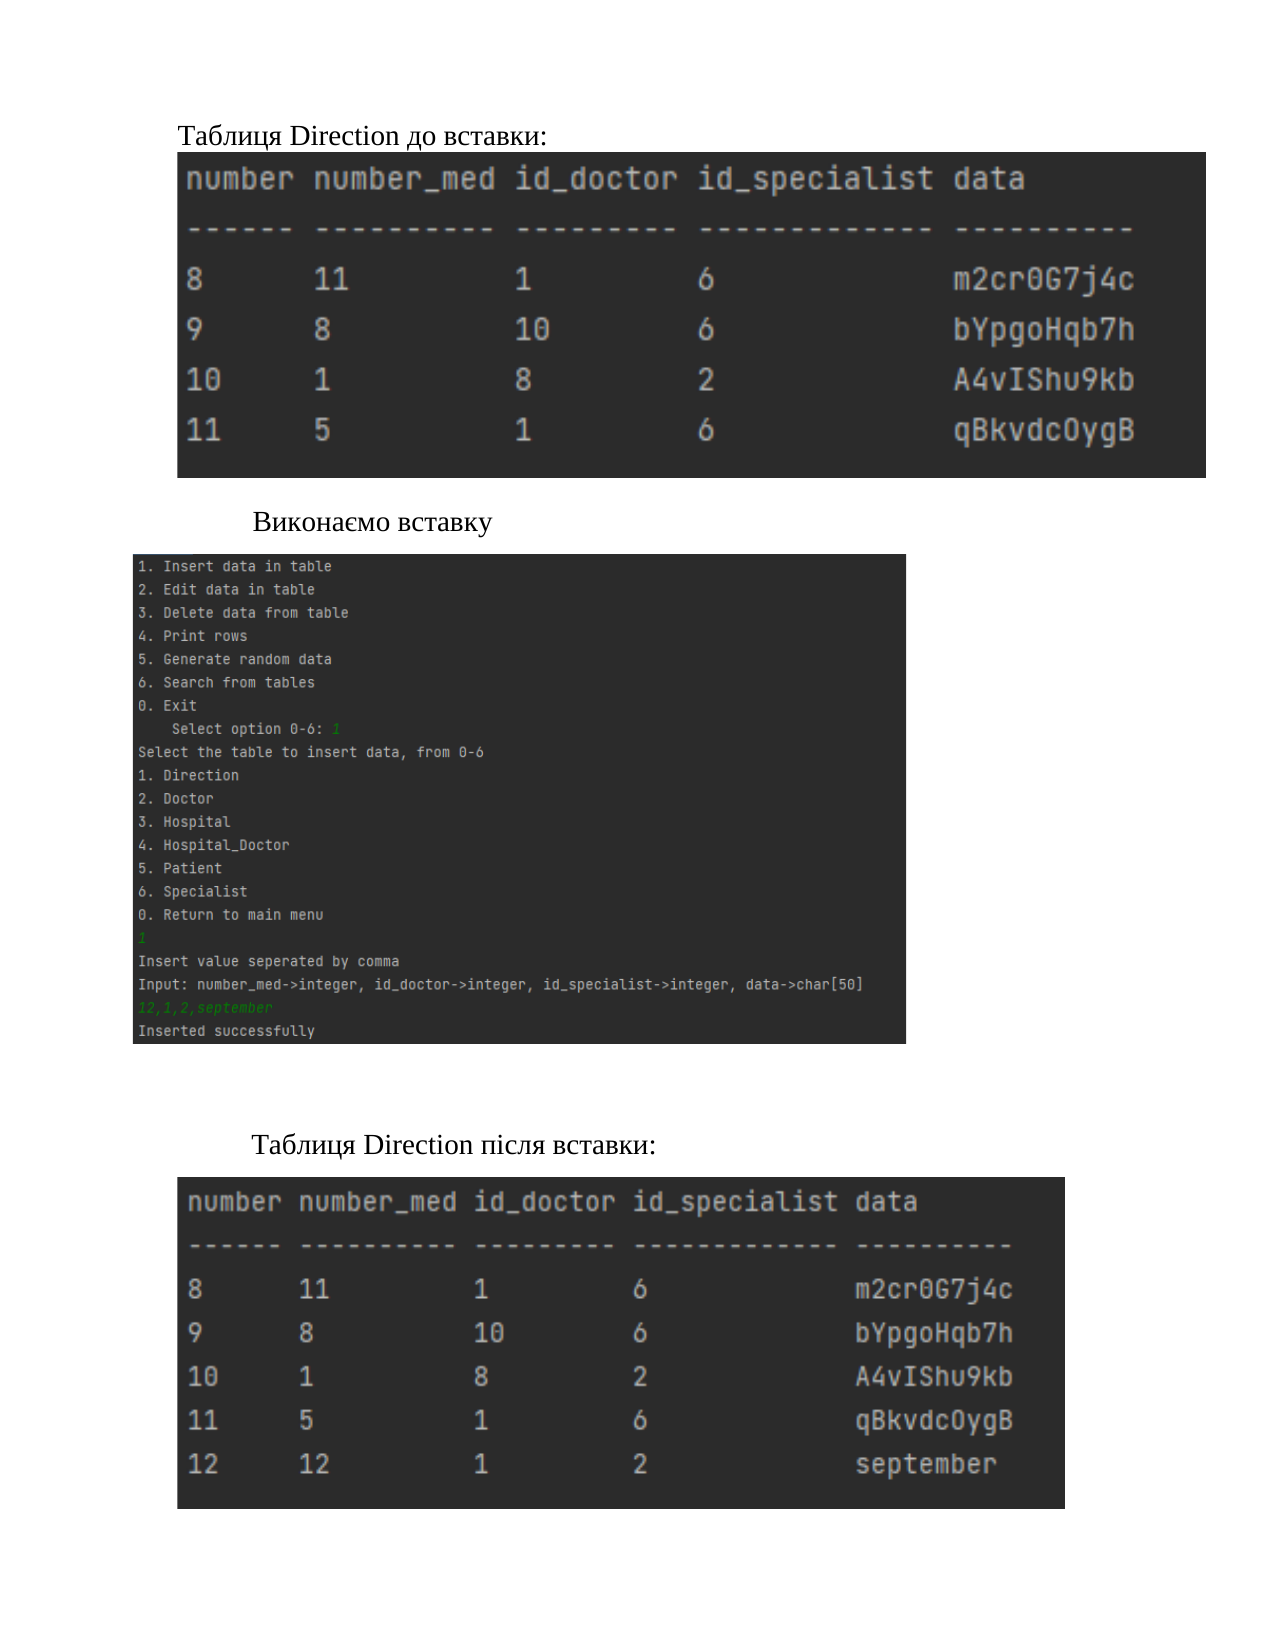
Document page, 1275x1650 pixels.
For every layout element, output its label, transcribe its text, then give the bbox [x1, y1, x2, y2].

picture [177, 1177, 1065, 1509]
picture [132, 554, 907, 1044]
text Виконаємо вставку [177, 504, 1216, 538]
picture [177, 152, 1206, 478]
text Таблиця Direction до вставки: [177, 118, 1216, 152]
text Таблиця Direction після вставки: [177, 1127, 1216, 1161]
